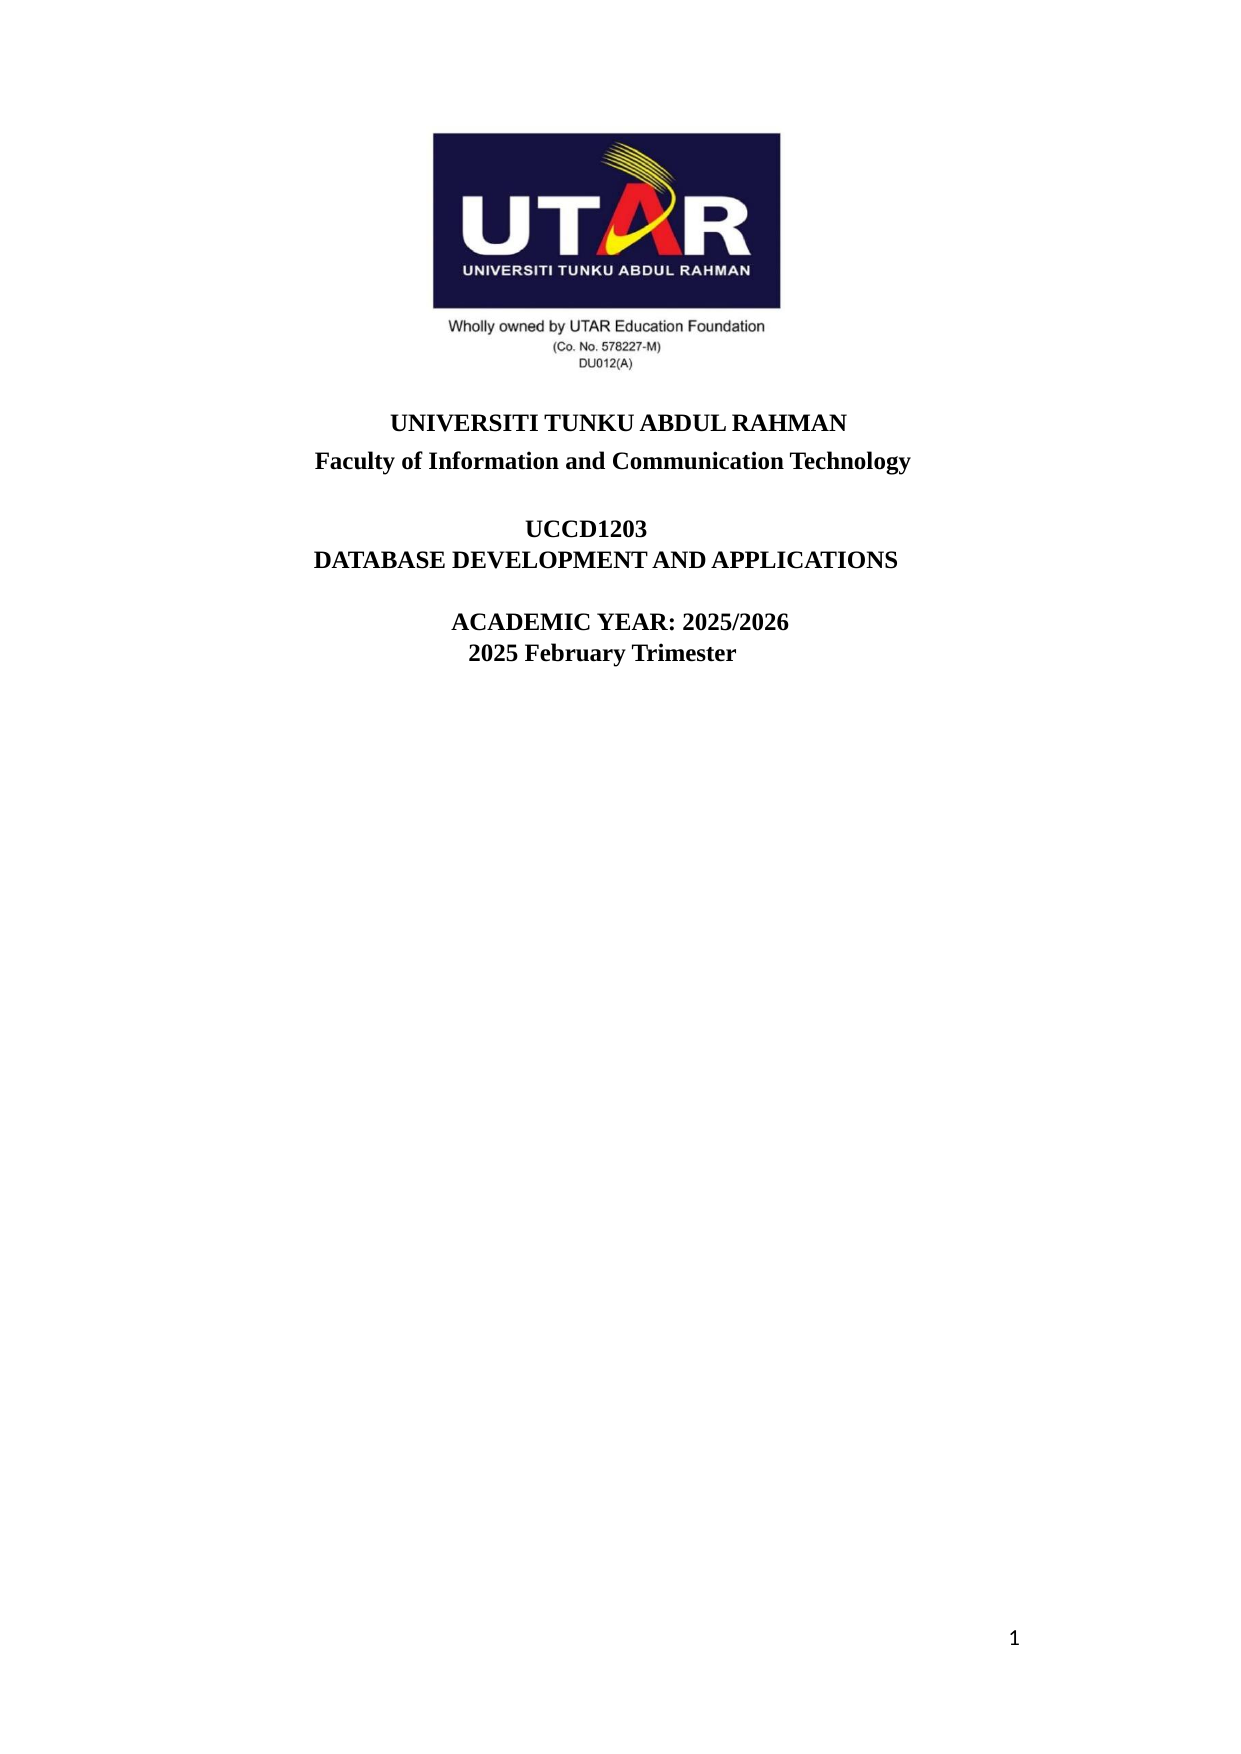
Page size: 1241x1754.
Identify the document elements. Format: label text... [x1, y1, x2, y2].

text ACADEMIC YEAR: 2025/2026 [221, 607, 1019, 636]
picture [426, 126, 786, 376]
text DATABASE DEVELOPMENT AND APPLICATIONS [150, 545, 1018, 573]
subtitle Faculty of Information and Communication Technology [150, 446, 1019, 475]
text 2025 February Trimester [221, 638, 1019, 667]
text UCCD1203 [508, 514, 1019, 542]
text UNIVERSITI TUNKU ABDUL RAHMAN [390, 408, 1019, 437]
